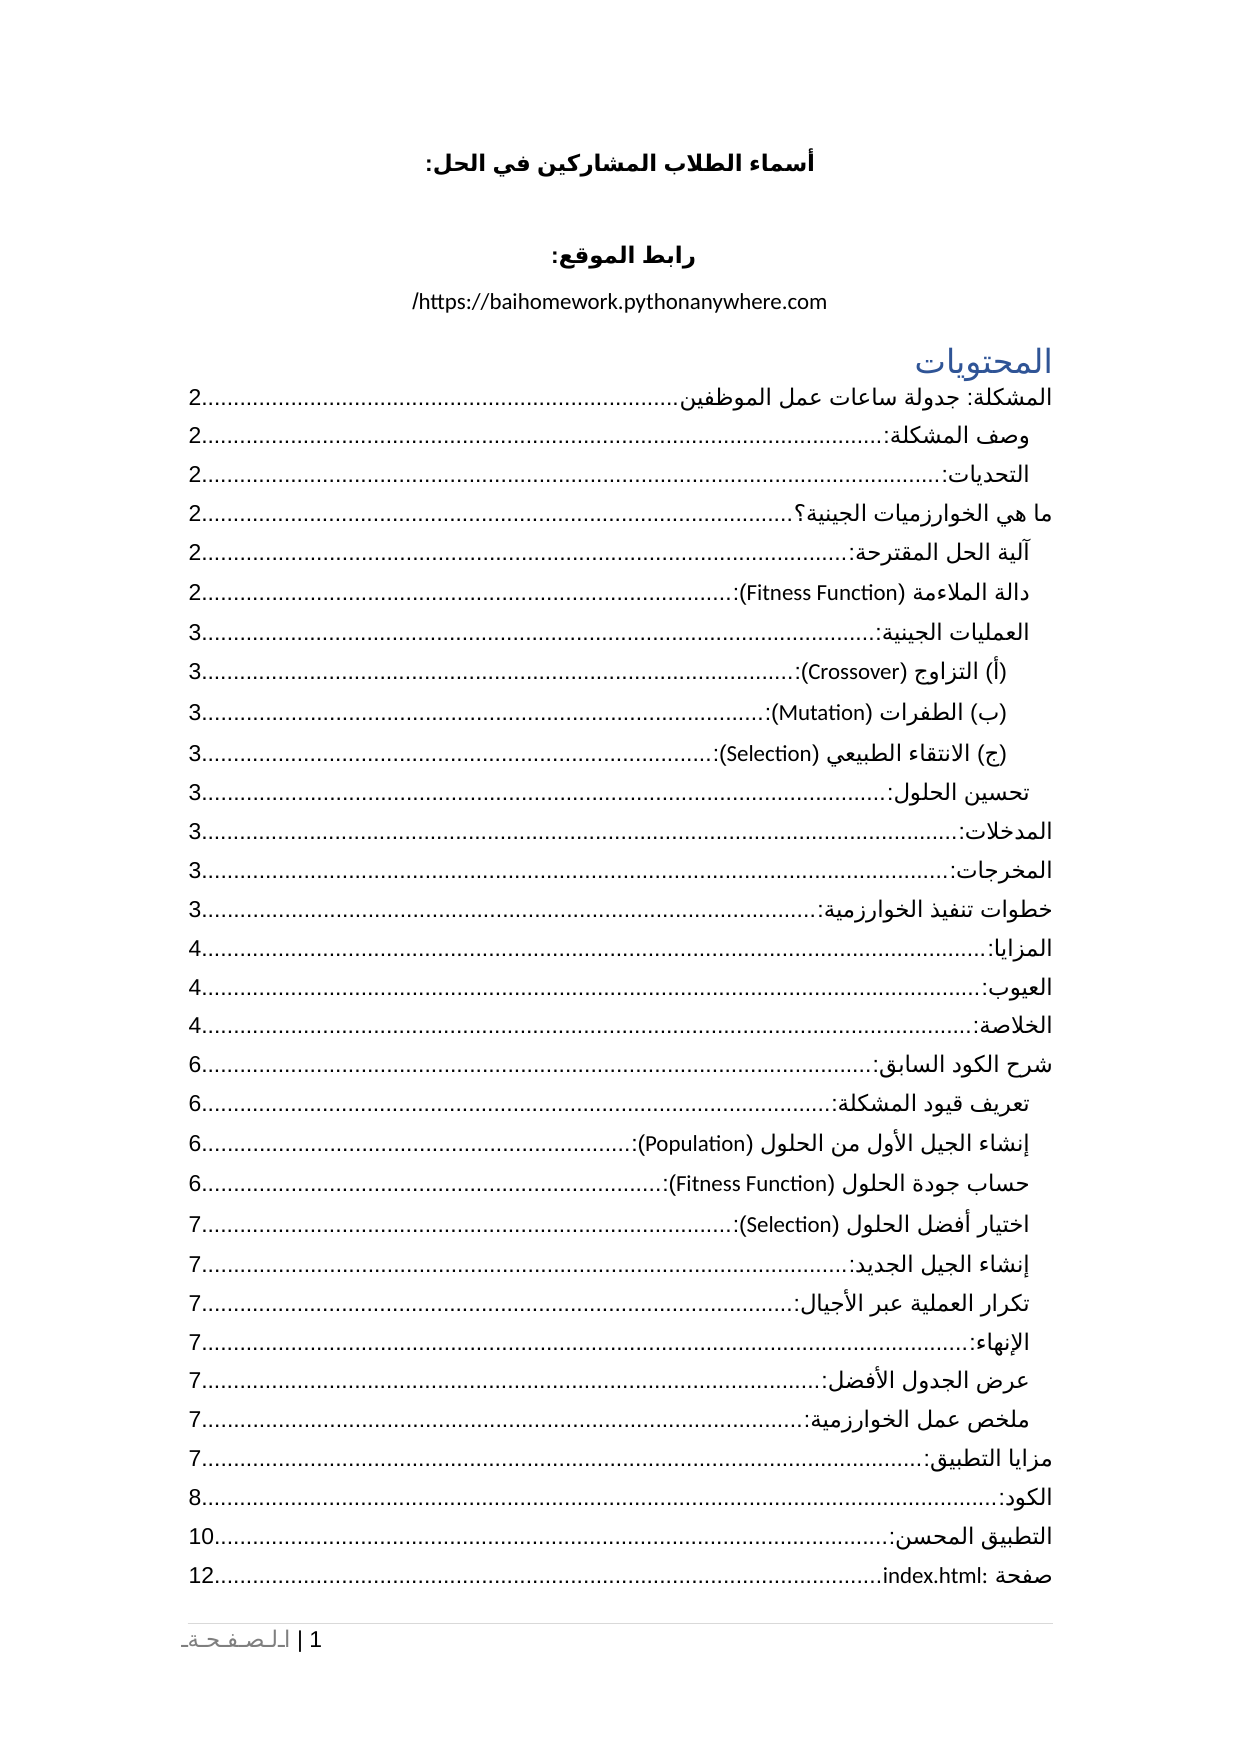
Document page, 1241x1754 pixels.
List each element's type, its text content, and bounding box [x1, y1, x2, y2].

text https://baihomework.pythonanywhere.com/ [187, 287, 1053, 315]
text أسماء الطلاب المشاركين في الحل: [187, 150, 1053, 176]
text رابط الموقع: [187, 242, 1053, 268]
